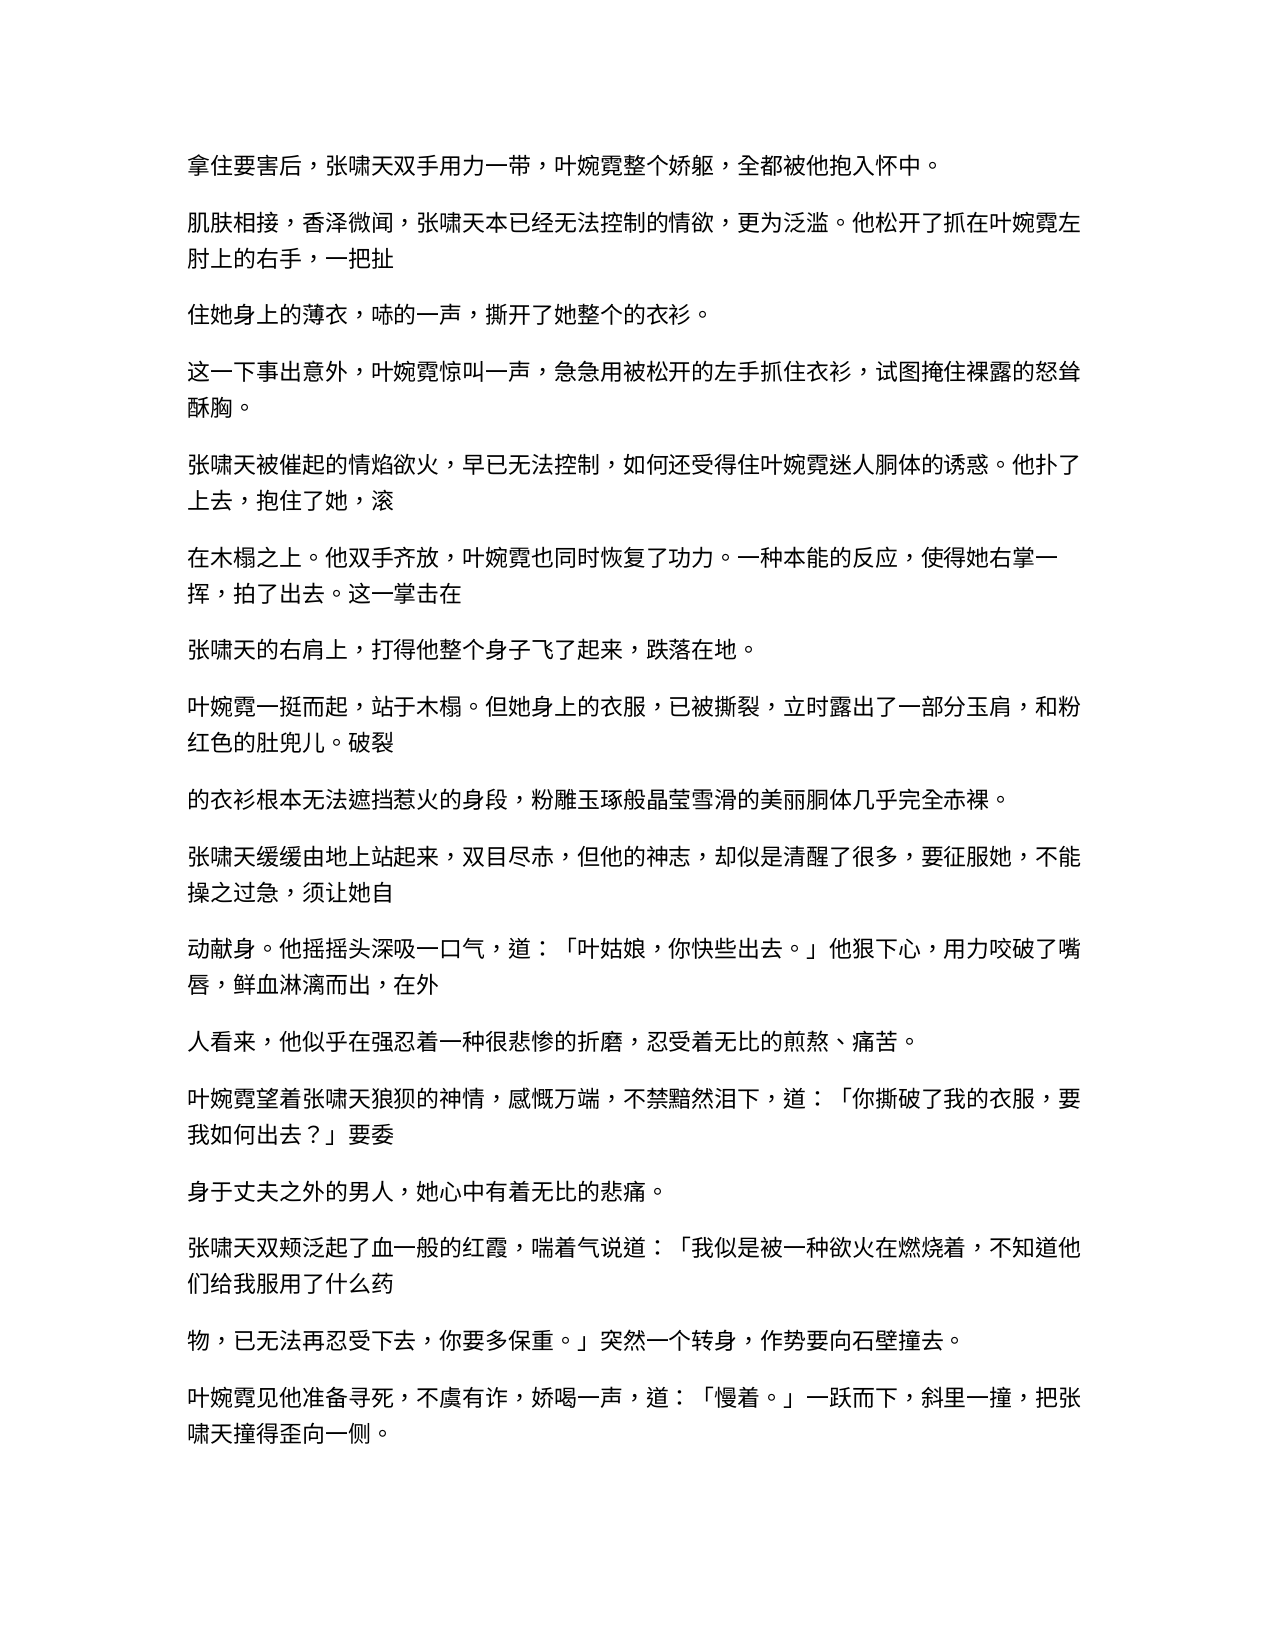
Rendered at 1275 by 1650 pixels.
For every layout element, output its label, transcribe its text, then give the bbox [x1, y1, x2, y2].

text 这一下事出意外，叶婉霓惊叫一声，急急用被松开的左手抓住衣衫，试图掩住裸露的怒耸酥胸。 [187, 356, 1087, 423]
text 住她身上的薄衣，哧的一声，撕开了她整个的衣衫。 [187, 299, 1087, 331]
text 张啸天被催起的情焰欲火，早已无法控制，如何还受得住叶婉霓迷人胴体的诱惑。他扑了上去，抱住了她，滚 [187, 449, 1087, 516]
text 人看来，他似乎在强忍着一种很悲惨的折磨，忍受着无比的煎熬、痛苦。 [187, 1026, 1087, 1057]
text 身于丈夫之外的男人，她心中有着无比的悲痛。 [187, 1176, 1087, 1207]
text 动献身。他摇摇头深吸一口气，道：「叶姑娘，你快些出去。」他狠下心，用力咬破了嘴唇，鲜血淋漓而出，在外 [187, 933, 1087, 1001]
text 叶婉霓望着张啸天狼狈的神情，感慨万端，不禁黯然泪下，道：「你撕破了我的衣服，要我如何出去？」要委 [187, 1083, 1087, 1150]
text 拿住要害后，张啸天双手用力一带，叶婉霓整个娇躯，全都被他抱入怀中。 [187, 150, 1087, 181]
text 在木榻之上。他双手齐放，叶婉霓也同时恢复了功力。一种本能的反应，使得她右掌一挥，拍了出去。这一掌击在 [187, 542, 1087, 609]
text 张啸天的右肩上，打得他整个身子飞了起来，跌落在地。 [187, 634, 1087, 666]
text 的衣衫根本无法遮挡惹火的身段，粉雕玉琢般晶莹雪滑的美丽胴体几乎完全赤裸。 [187, 784, 1087, 815]
text 叶婉霓见他准备寻死，不虞有诈，娇喝一声，道：「慢着。」一跃而下，斜里一撞，把张啸天撞得歪向一侧。 [187, 1382, 1087, 1449]
text 张啸天缓缓由地上站起来，双目尽赤，但他的神志，却似是清醒了很多，要征服她，不能操之过急，须让她自 [187, 841, 1087, 908]
text 物，已无法再忍受下去，你要多保重。」突然一个转身，作势要向石壁撞去。 [187, 1325, 1087, 1356]
text 肌肤相接，香泽微闻，张啸天本已经无法控制的情欲，更为泛滥。他松开了抓在叶婉霓左肘上的右手，一把扯 [187, 207, 1087, 274]
text 叶婉霓一挺而起，站于木榻。但她身上的衣服，已被撕裂，立时露出了一部分玉肩，和粉红色的肚兜儿。破裂 [187, 691, 1087, 758]
text 张啸天双颊泛起了血一般的红霞，喘着气说道：「我似是被一种欲火在燃烧着，不知道他们给我服用了什么药 [187, 1232, 1087, 1299]
